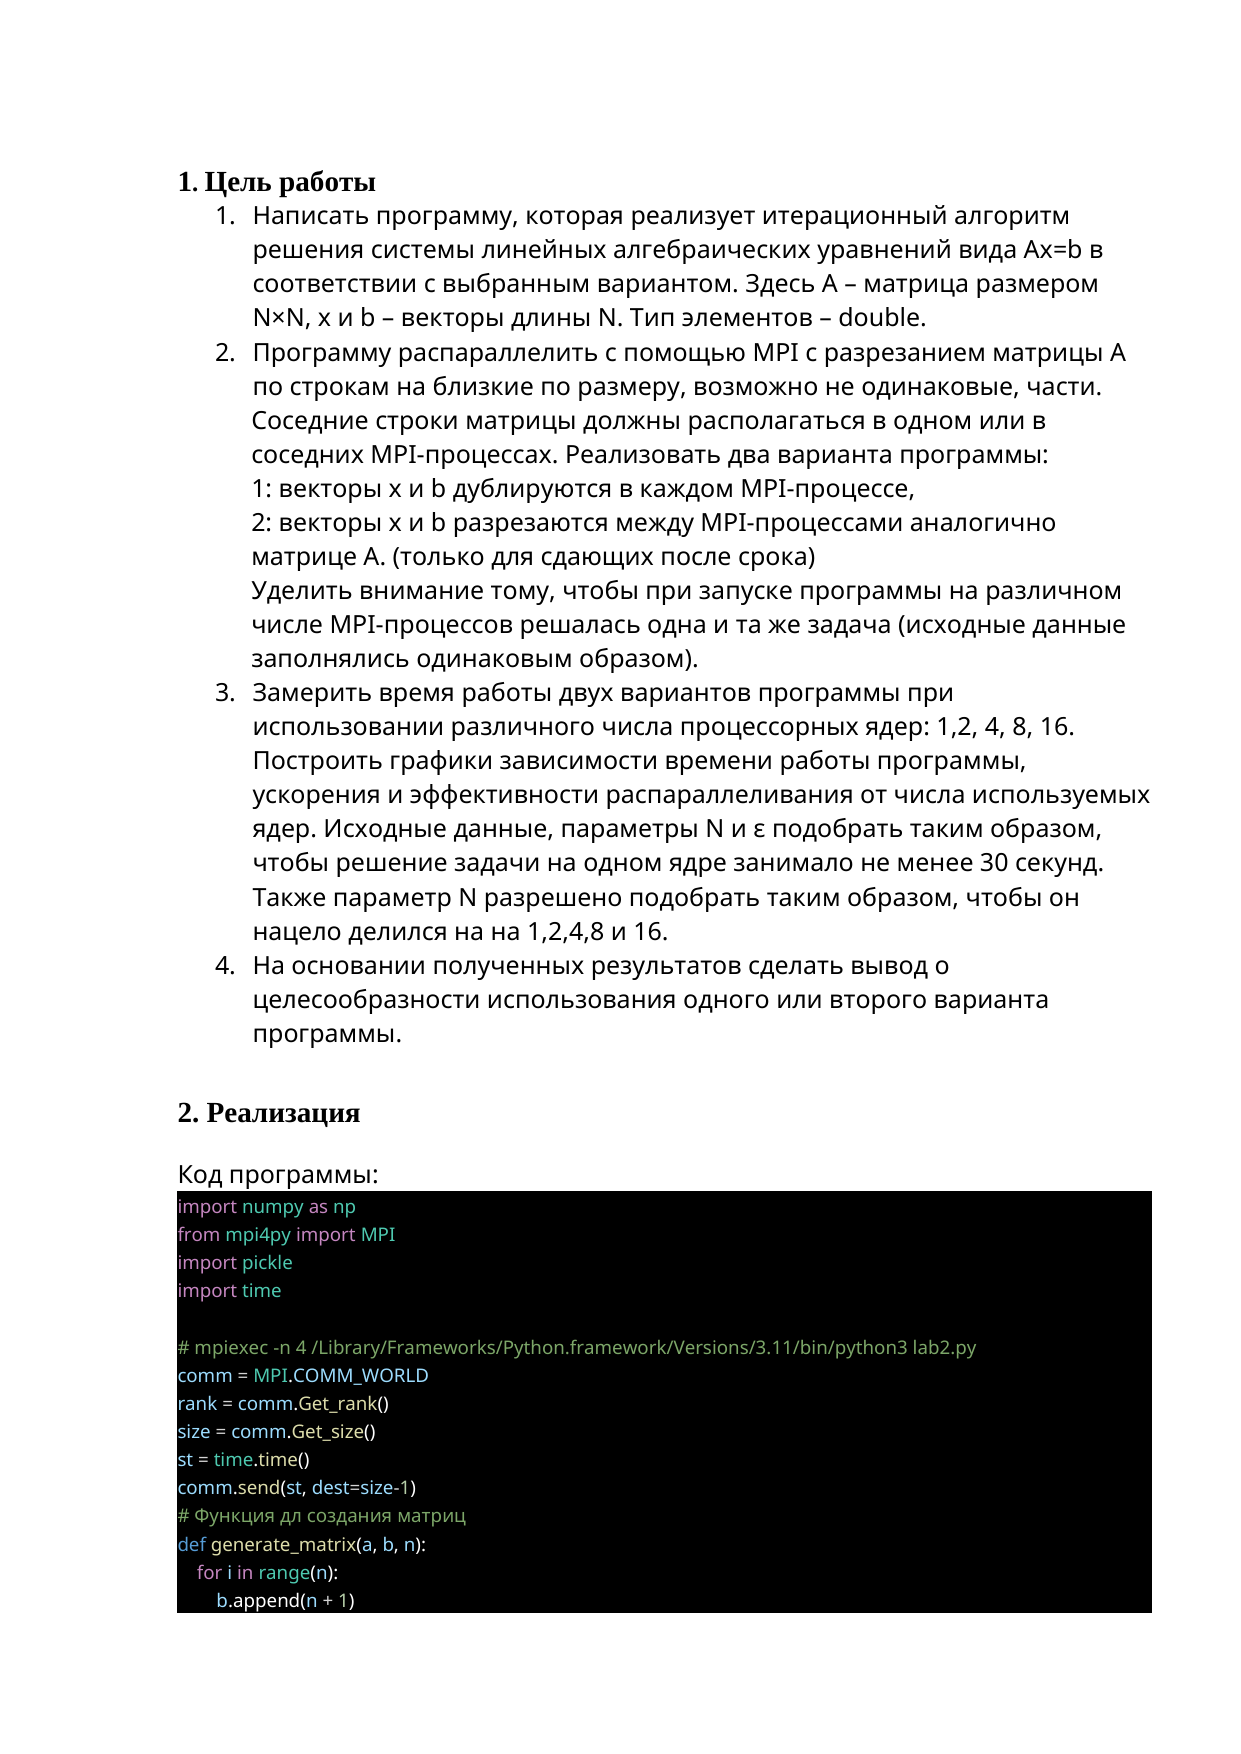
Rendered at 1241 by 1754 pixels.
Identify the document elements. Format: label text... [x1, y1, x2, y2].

text соседних MPI-процессах. Реализовать два варианта программы: [251, 436, 1152, 470]
text Соседние строки матрицы должны располагаться в одном или в [251, 402, 1152, 436]
text comm.send(st, dest=size-1) [177, 1472, 1152, 1500]
text # mpiexec -n 4 /Library/Frameworks/Python.framework/Versions/3.11/bin/python3 lab2.py [177, 1331, 1152, 1359]
text import pickle [177, 1247, 1152, 1275]
text b.append(n + 1) [177, 1584, 1152, 1613]
text 1: векторы x и b дублируются в каждом MPI-процессе, [251, 470, 1152, 504]
list Программу распараллелить с помощью MPI с разрезанием матрицы A по строкам на близкие по размеру, возможно не одинаковые, части. [215, 334, 1152, 402]
text def generate_matrix(a, b, n): [177, 1528, 1152, 1556]
text rank = comm.Get_rank() [177, 1388, 1152, 1416]
text import time [177, 1275, 1152, 1303]
text числе MPI-процессов решалась одна и та же задача (исходные данные [251, 607, 1152, 641]
text 1. Цель работы [177, 164, 1152, 198]
text 2: векторы x и b разрезаются между MPI-процессами аналогично [251, 504, 1152, 538]
text # Функция дл создания матриц [177, 1500, 1152, 1528]
text Уделить внимание тому, чтобы при запуске программы на различном [251, 573, 1152, 607]
text import numpy as np [177, 1191, 1152, 1219]
list Написать программу, которая реализует итерационный алгоритм решения системы линейных алгебраических уравнений вида Ax=b в соответствии с выбранным вариантом. Здесь A – матрица размером N×N, x и b – векторы длины N. Тип элементов – double. [215, 198, 1152, 334]
text матрице A. (только для сдающих после срока) [251, 538, 1152, 573]
text 2. Реализация [177, 1095, 1152, 1128]
text for i in range(n): [177, 1556, 1152, 1584]
text Код программы: [177, 1157, 1152, 1191]
list На основании полученных результатов сделать вывод о целесообразности использования одного или второго варианта программы. [215, 947, 1152, 1049]
list Замерить время работы двух вариантов программы при использовании различного числа процессорных ядер: 1,2, 4, 8, 16. Построить графики зависимости времени работы программы, ускорения и эффективности распараллеливания от числа используемых ядер. Исходные данные, параметры N и ε подобрать таким образом, чтобы решение задачи на одном ядре занимало не менее 30 секунд. Также параметр N разрешено подобрать таким образом, чтобы он нацело делился на на 1,2,4,8 и 16. [215, 675, 1152, 947]
text st = time.time() [177, 1444, 1152, 1472]
text comm = MPI.COMM_WORLD [177, 1359, 1152, 1388]
text from mpi4py import MPI [177, 1219, 1152, 1247]
text size = comm.Get_size() [177, 1416, 1152, 1444]
text заполнялись одинаковым образом). [251, 641, 1152, 675]
